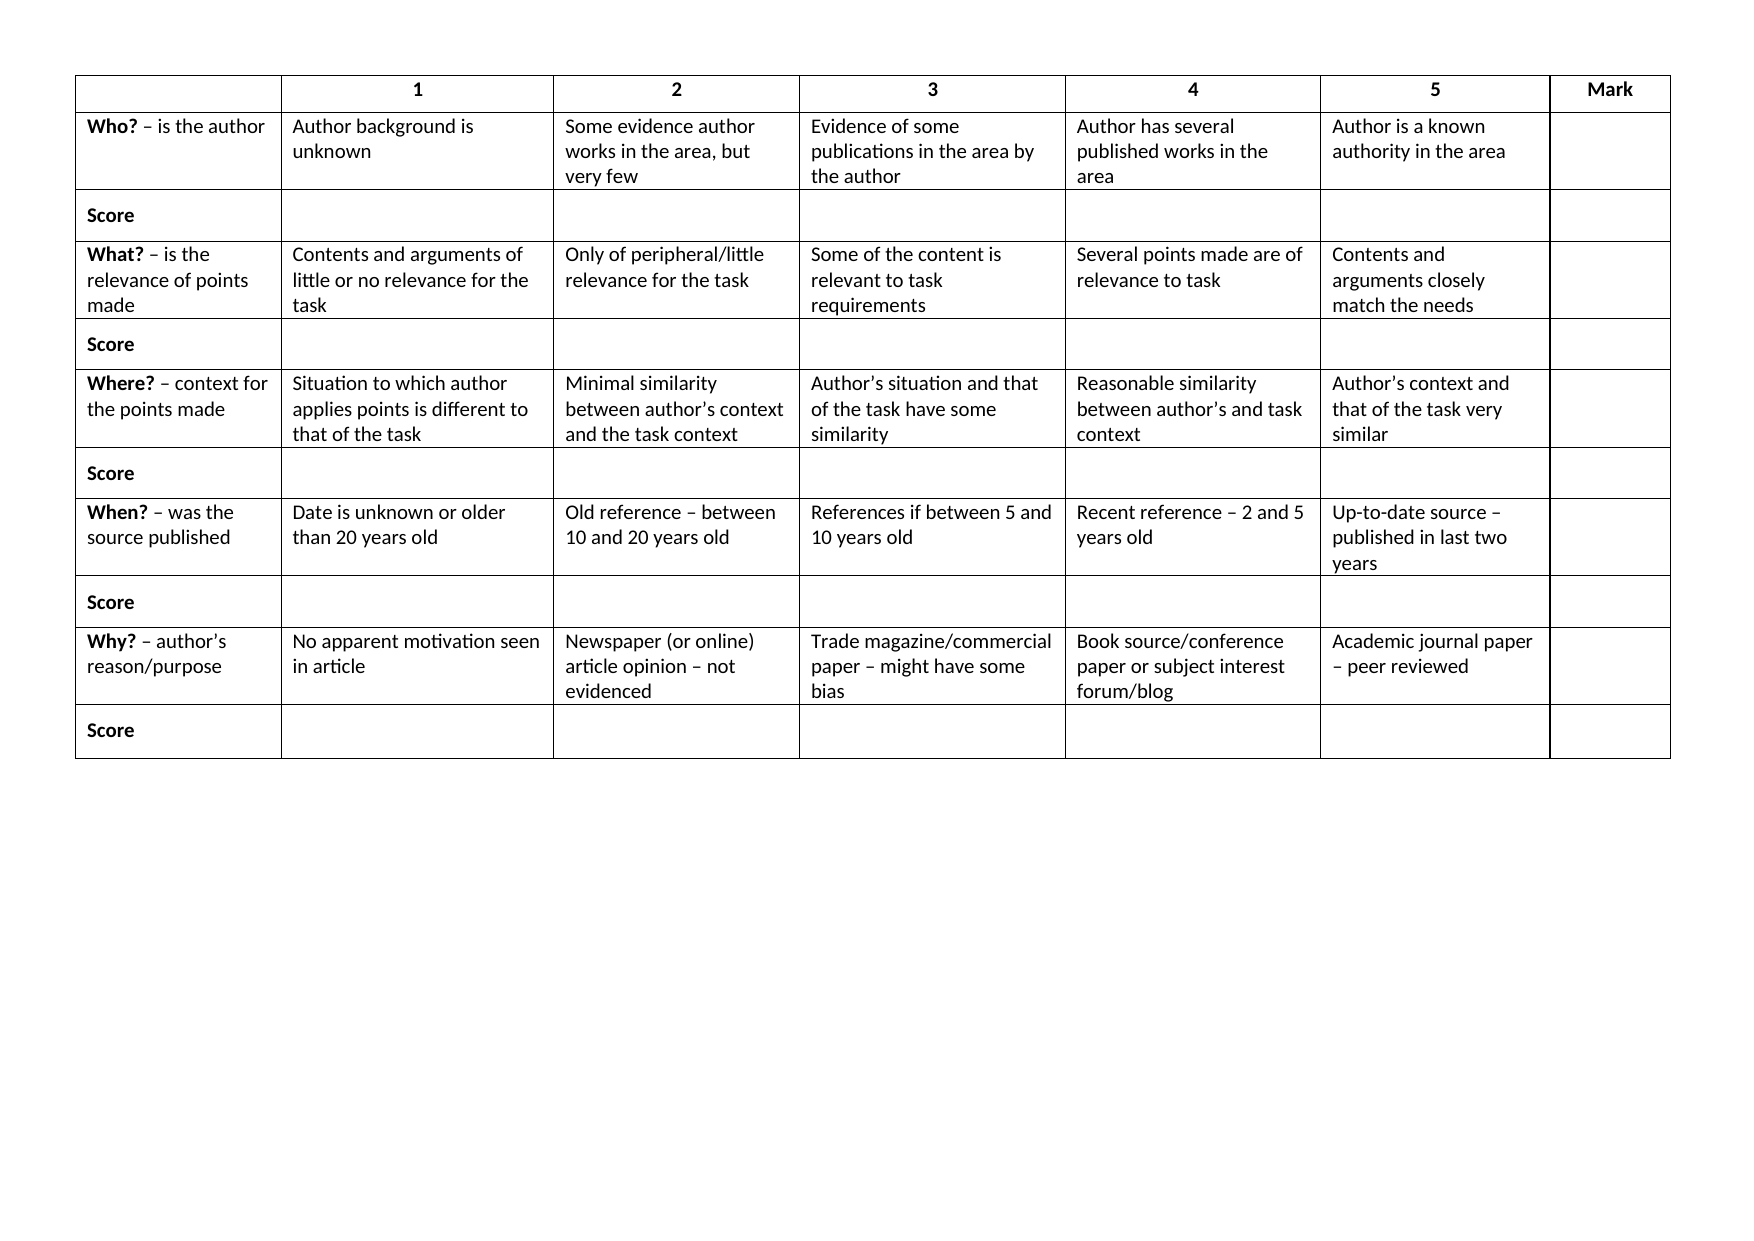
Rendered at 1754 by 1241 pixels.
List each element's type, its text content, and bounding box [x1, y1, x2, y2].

table_cell Trade magazine/commercial paper – might have some bias [800, 628, 1065, 704]
table_cell [282, 576, 553, 627]
table_cell Up-to-date source – published in last two years [1321, 499, 1549, 575]
table_cell [1551, 319, 1670, 369]
table_cell Some evidence author works in the area, but very few [554, 113, 799, 189]
table_cell Academic journal paper – peer reviewed [1321, 628, 1549, 704]
table_header 5 [1321, 76, 1549, 112]
table_cell [554, 190, 799, 241]
table_cell [1321, 705, 1549, 758]
table_cell Book source/conference paper or subject interest forum/blog [1066, 628, 1320, 704]
table_cell [1551, 242, 1670, 318]
table_cell [800, 190, 1065, 241]
table_cell [1066, 319, 1320, 369]
table_cell Score [76, 705, 281, 758]
table_cell Recent reference – 2 and 5 years old [1066, 499, 1320, 575]
table_cell [1066, 190, 1320, 241]
table_cell Reasonable similarity between author’s and task context [1066, 370, 1320, 447]
table_cell Why? – author’s reason/purpose [76, 628, 281, 704]
table_cell Who? – is the author [76, 113, 281, 189]
table_cell [1066, 448, 1320, 498]
table_cell [282, 448, 553, 498]
table_cell [554, 576, 799, 627]
table_cell What? – is the relevance of points made [76, 242, 281, 318]
table_cell Where? – context for the points made [76, 370, 281, 447]
table_cell Contents and arguments closely match the needs [1321, 242, 1549, 318]
table_cell [1551, 499, 1670, 575]
table_cell Date is unknown or older than 20 years old [282, 499, 553, 575]
table_cell Author has several published works in the area [1066, 113, 1320, 189]
table_cell [1551, 448, 1670, 498]
table_cell Score [76, 448, 281, 498]
table_cell [1551, 628, 1670, 704]
table_cell [282, 190, 553, 241]
table_cell Author is a known authority in the area [1321, 113, 1549, 189]
table_cell Author’s situation and that of the task have some similarity [800, 370, 1065, 447]
table_cell When? – was the source published [76, 499, 281, 575]
table_cell [1551, 370, 1670, 447]
table_cell Score [76, 319, 281, 369]
table_cell Minimal similarity between author’s context and the task context [554, 370, 799, 447]
table_header 3 [800, 76, 1065, 112]
table_cell [282, 705, 553, 758]
table_cell [1066, 576, 1320, 627]
table_cell Several points made are of relevance to task [1066, 242, 1320, 318]
table_cell Only of peripheral/little relevance for the task [554, 242, 799, 318]
table_cell [1066, 705, 1320, 758]
table_header 4 [1066, 76, 1320, 112]
table_cell [1551, 705, 1670, 758]
table_cell [1551, 113, 1670, 189]
table_cell Some of the content is relevant to task requirements [800, 242, 1065, 318]
table_cell [1321, 190, 1549, 241]
table_cell [282, 319, 553, 369]
table_cell [800, 448, 1065, 498]
table_header 2 [554, 76, 799, 112]
table_cell [1551, 576, 1670, 627]
table_cell Author’s context and that of the task very similar [1321, 370, 1549, 447]
table_cell Situation to which author applies points is different to that of the task [282, 370, 553, 447]
table_cell [1551, 190, 1670, 241]
table_cell No apparent motivation seen in article [282, 628, 553, 704]
table_cell Score [76, 576, 281, 627]
table_cell [554, 448, 799, 498]
table_header Mark [1551, 76, 1670, 112]
table_cell Contents and arguments of little or no relevance for the task [282, 242, 553, 318]
table_cell Score [76, 190, 281, 241]
table_cell [554, 319, 799, 369]
table_cell [1321, 576, 1549, 627]
table_cell Evidence of some publications in the area by the author [800, 113, 1065, 189]
table_cell Author background is unknown [282, 113, 553, 189]
table_cell Old reference – between 10 and 20 years old [554, 499, 799, 575]
table_cell [554, 705, 799, 758]
table_cell Newspaper (or online) article opinion – not evidenced [554, 628, 799, 704]
table_cell References if between 5 and 10 years old [800, 499, 1065, 575]
table_cell [800, 319, 1065, 369]
table_header [76, 76, 281, 112]
table_cell [1321, 448, 1549, 498]
table_header 1 [282, 76, 553, 112]
table_cell [800, 576, 1065, 627]
table_cell [800, 705, 1065, 758]
table_cell [1321, 319, 1549, 369]
